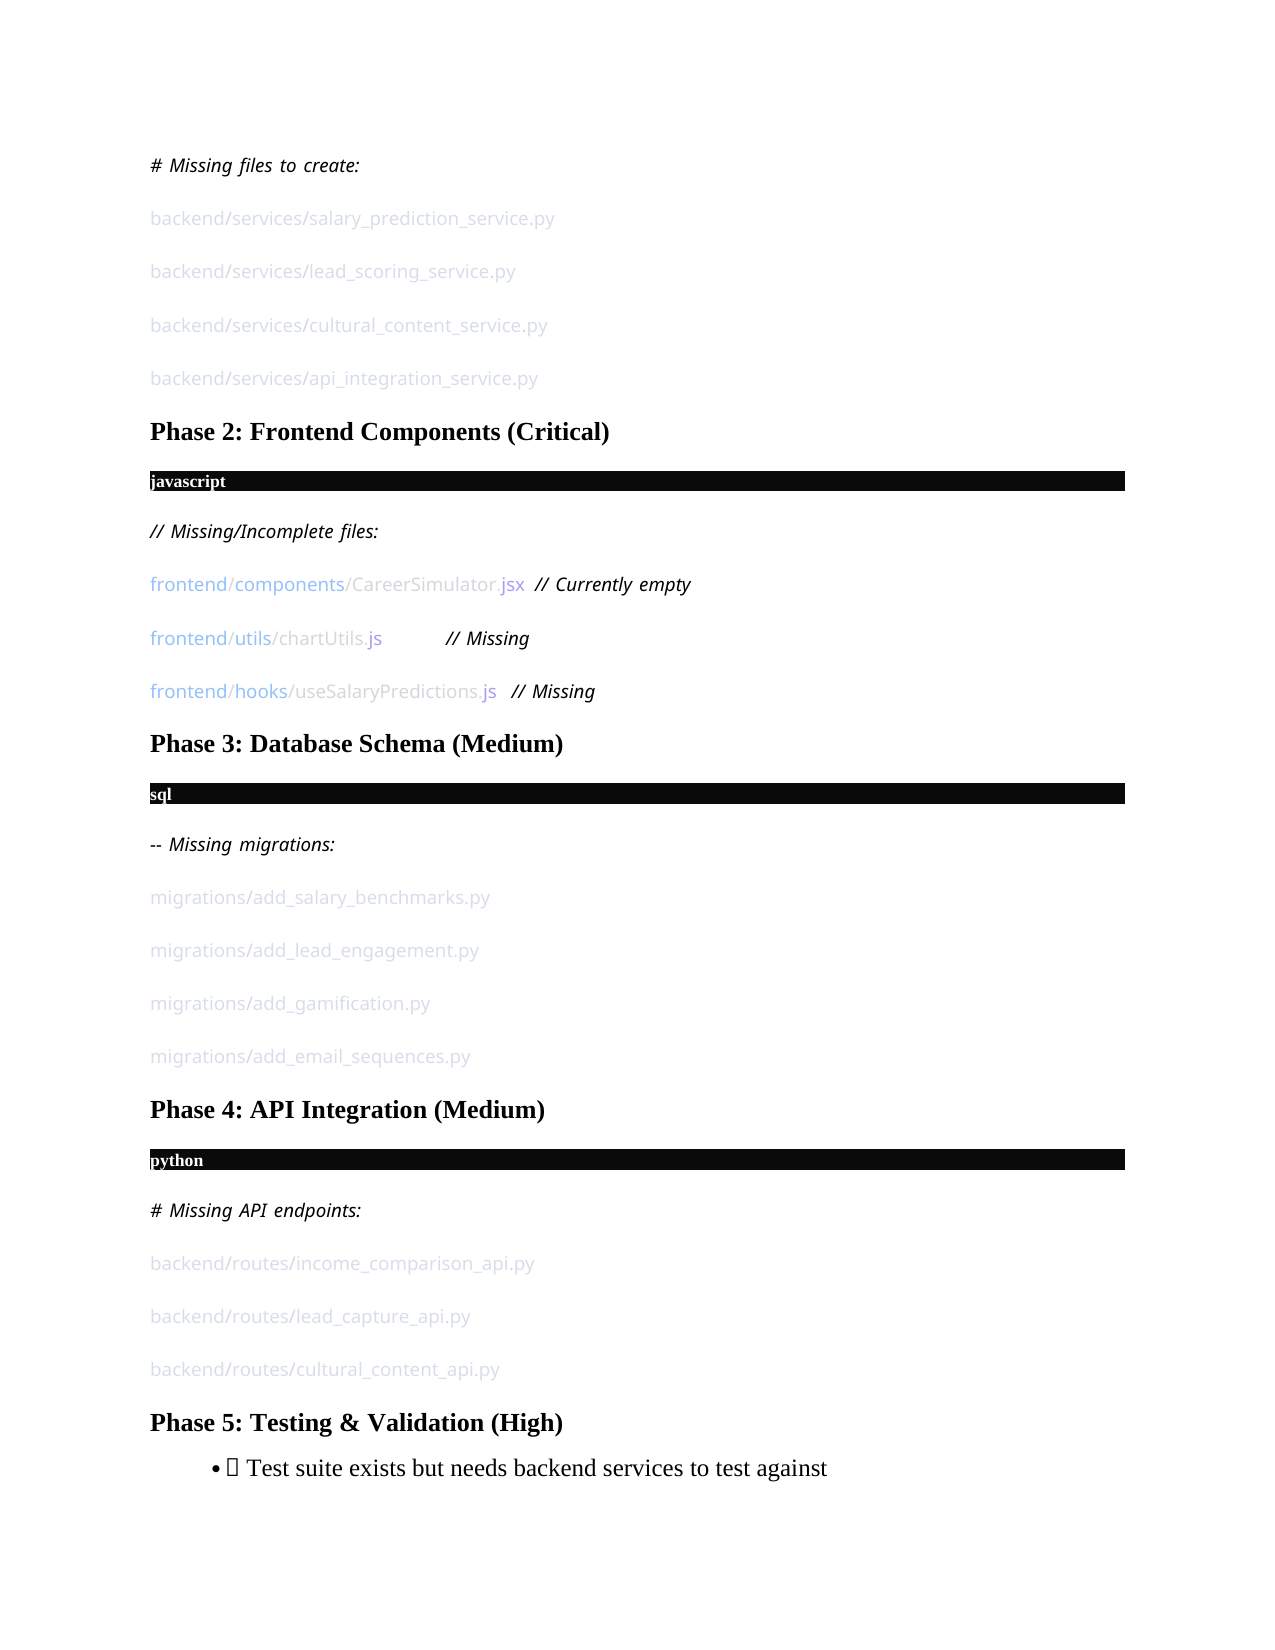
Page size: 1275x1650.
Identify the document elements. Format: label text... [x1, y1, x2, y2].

text # Missing API endpoints: [150, 1195, 1125, 1223]
text frontend/hooks/useSalaryPredictions.js // Missing [150, 675, 1125, 703]
text migrations/add_gamification.py [150, 988, 1125, 1016]
text frontend/utils/chartUtils.js // Missing [150, 622, 1125, 650]
text backend/services/salary_prediction_service.py [150, 203, 1125, 231]
text migrations/add_salary_benchmarks.py [150, 882, 1125, 910]
text backend/routes/cultural_content_api.py [150, 1354, 1125, 1382]
text backend/routes/income_comparison_api.py [150, 1248, 1125, 1276]
text backend/routes/lead_capture_api.py [150, 1301, 1125, 1329]
text backend/services/lead_scoring_service.py [150, 256, 1125, 284]
text # Missing files to create: [150, 150, 1125, 178]
text backend/services/api_integration_service.py [150, 362, 1125, 391]
text // Missing/Incomplete files: [150, 516, 1125, 544]
text javascript [150, 471, 1125, 491]
text sql [150, 783, 1125, 804]
text frontend/components/CareerSimulator.jsx // Currently empty [150, 569, 1125, 597]
text -- Missing migrations: [150, 829, 1125, 857]
text Phase 3: Database Schema (Medium) [150, 728, 1125, 758]
text migrations/add_lead_engagement.py [150, 935, 1125, 963]
text python [150, 1149, 1125, 1170]
text Phase 2: Frontend Components (Critical) [150, 416, 1125, 446]
text backend/services/cultural_content_service.py [150, 309, 1125, 337]
list ✅ Test suite exists but needs backend services to test against [212, 1450, 1125, 1484]
text Phase 5: Testing & Validation (High) [150, 1407, 1125, 1437]
text Phase 4: API Integration (Medium) [150, 1094, 1125, 1124]
text migrations/add_email_sequences.py [150, 1041, 1125, 1069]
